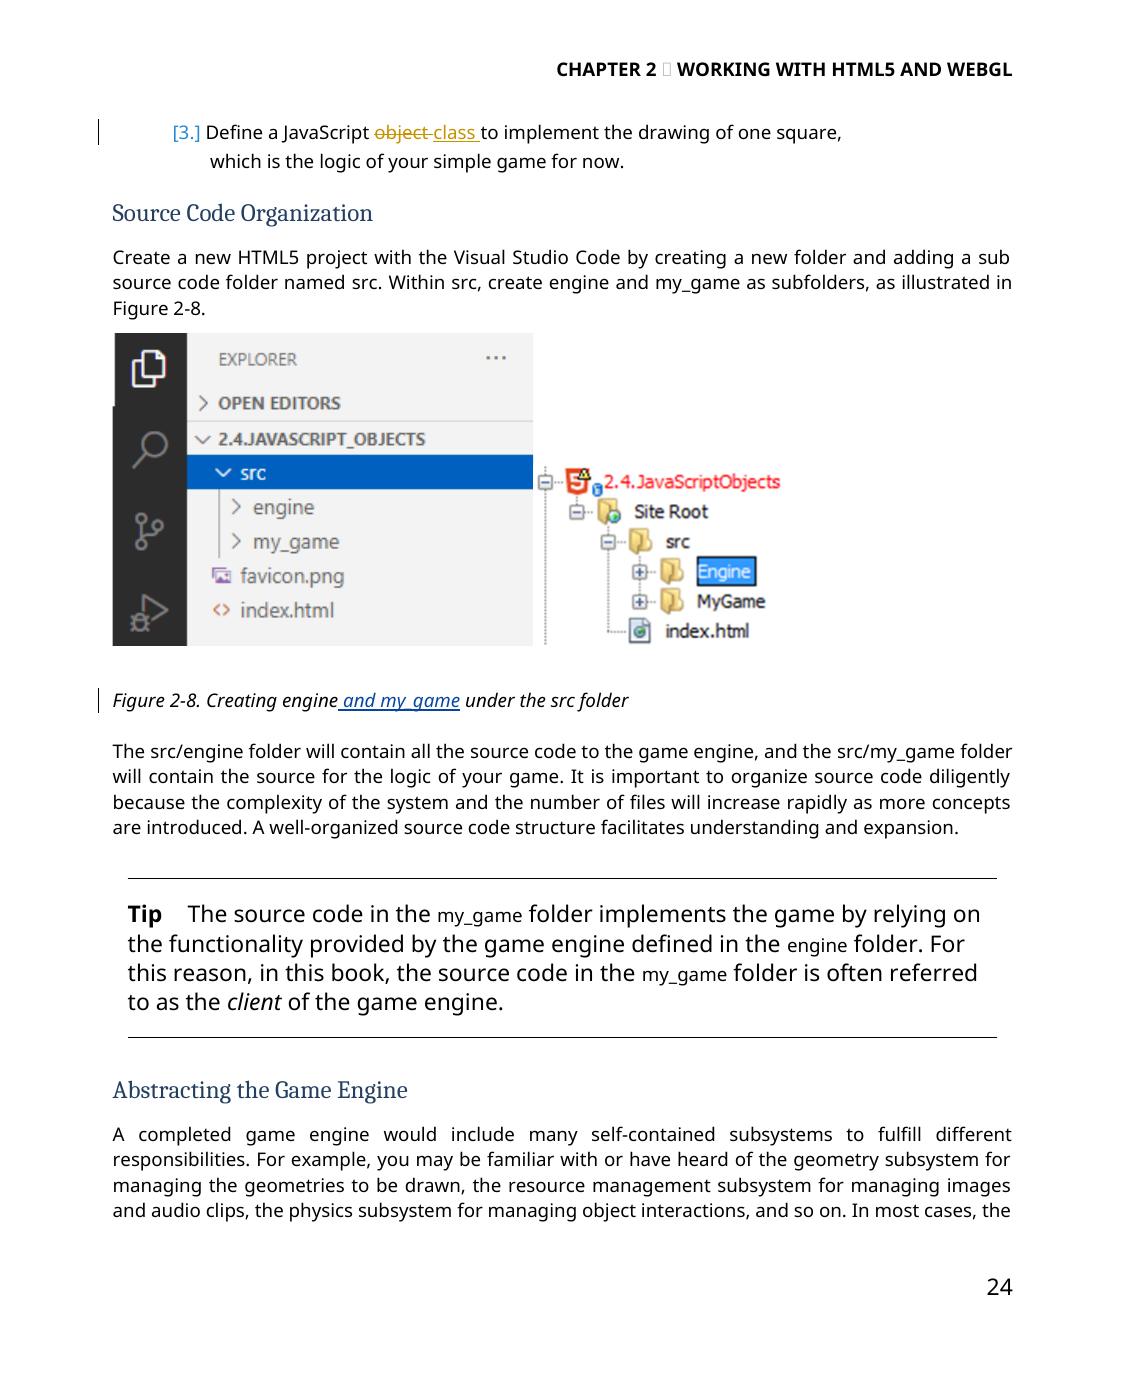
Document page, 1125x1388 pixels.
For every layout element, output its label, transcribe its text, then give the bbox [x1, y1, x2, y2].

text The src/engine folder will contain all the source code to the game engine, and the src/my_game folder will contain the source for the logic of your game. It is important to organize source code diligently because the complexity of the system and the number of files will increase rapidly as more concepts are introduced. A well-organized source code structure facilitates understanding and expansion. [112, 738, 1012, 840]
text Create a new HTML5 project with the Visual Studio Code by creating a new folder and adding a sub source code folder named src. Within src, create engine and my_game as subfolders, as illustrated in Figure 2-8. [112, 244, 1012, 321]
list Define a JavaScript to implement the drawing of one square, which is the logic of your simple game for now. [172, 119, 892, 174]
picture [112, 333, 874, 646]
text Figure 2-8. Creating engine under the src folder [112, 687, 1012, 713]
text Tip The source code in the my_game folder implements the game by relying on the functionality provided by the game engine defined in the engine folder. For this reason, in this book, the source code in the my_game folder is often referred to as the client of the game engine. [127, 879, 997, 1038]
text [112, 1121, 1012, 1223]
subtitle Abstracting the Game Engine [112, 1076, 1012, 1104]
subtitle Source Code Organization [112, 199, 1012, 227]
